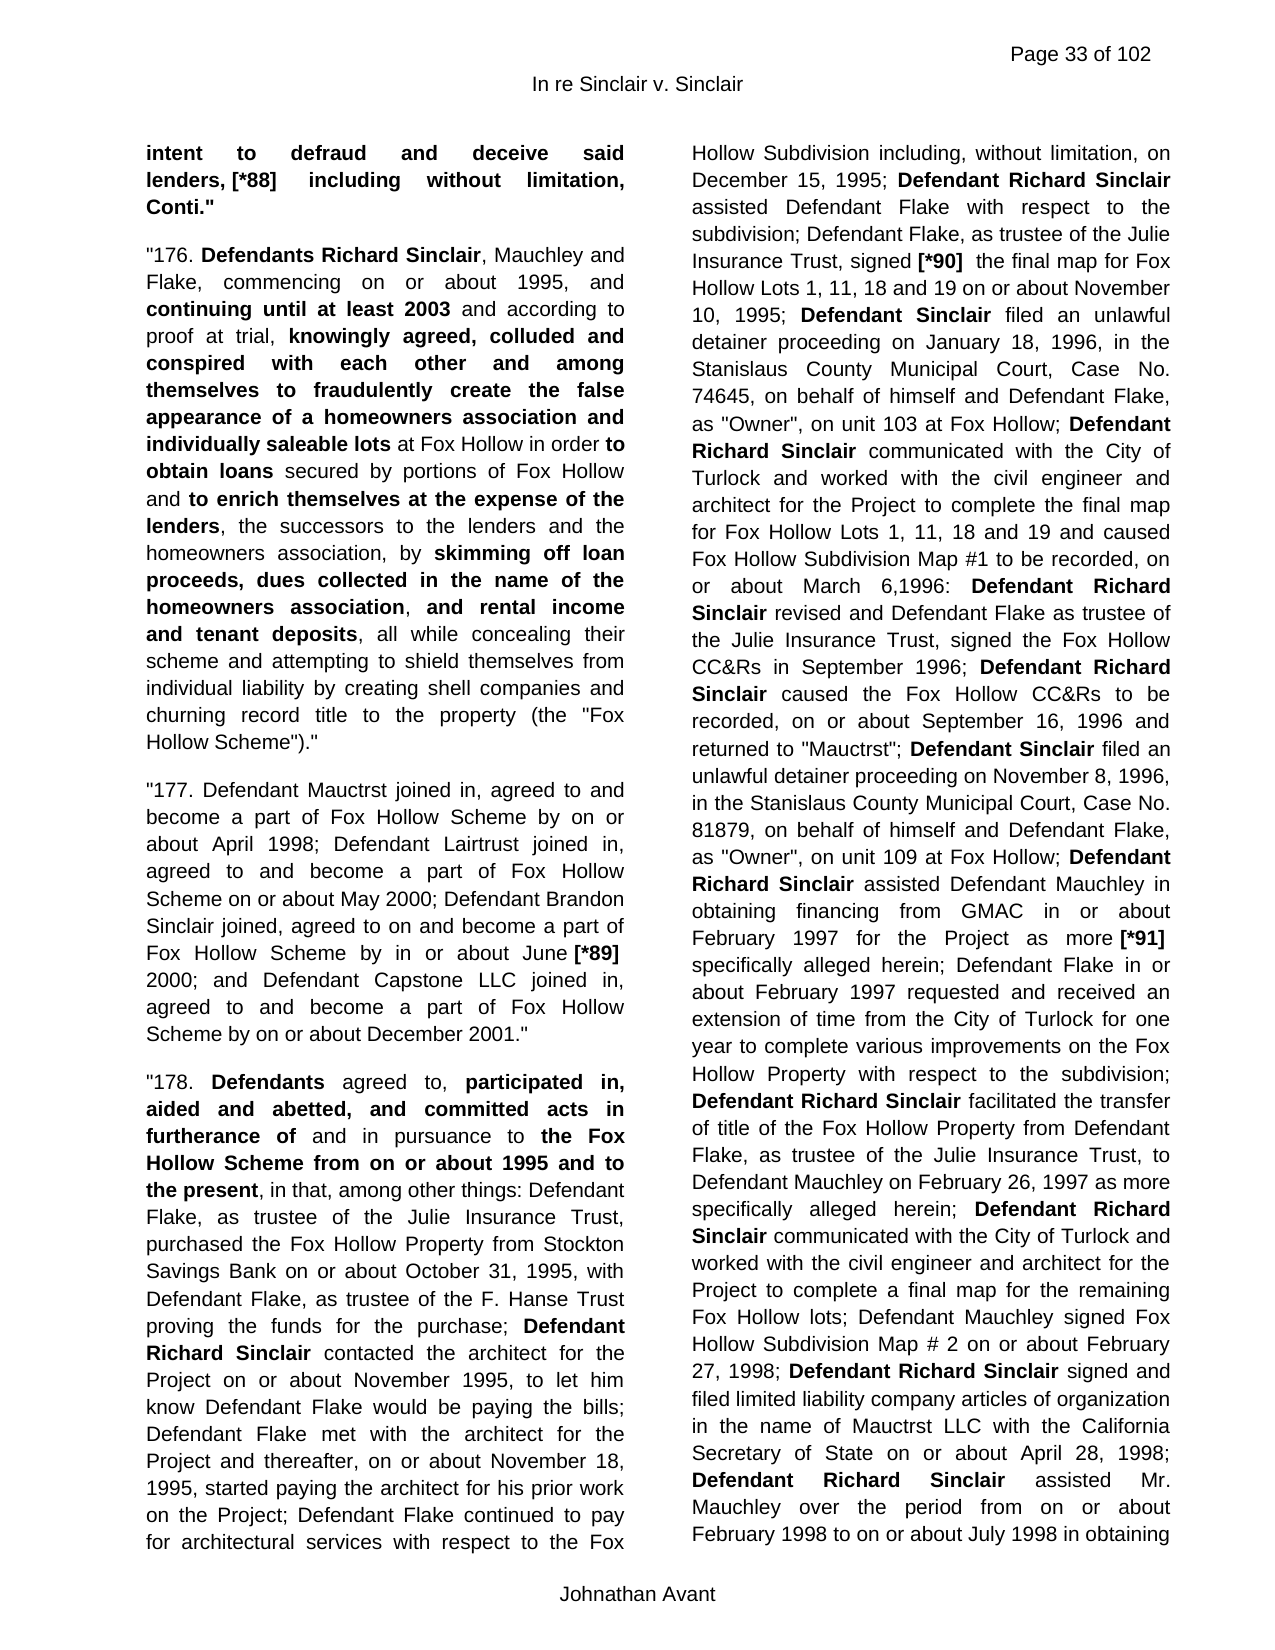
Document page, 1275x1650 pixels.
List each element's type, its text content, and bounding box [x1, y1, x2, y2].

text "177. Defendant Mauctrst joined in, agreed to and become a part of Fox Hollow Scheme by on or about April 1998; Defendant Lairtrust joined in, agreed to and become a part of Fox Hollow Scheme on or about May 2000; Defendant Brandon Sinclair joined, agreed to on and become a part of Fox Hollow Scheme by in or about June [*89] 2000; and Defendant Capstone LLC joined in, agreed to and become a part of Fox Hollow Scheme by on or about December 2001." [146, 775, 625, 1046]
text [146, 1067, 625, 1554]
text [692, 137, 1171, 1546]
text "176. Defendants Richard Sinclair, Mauchley and Flake, commencing on or about 1995, and continuing until at least 2003 and according to proof at trial, knowingly agreed, colluded and conspired with each other and among themselves to fraudulently create the false appearance of a homeowners association and individually saleable lots at Fox Hollow in order to obtain loans secured by portions of Fox Hollow and to enrich themselves at the expense of the lenders, the successors to the lenders and the homeowners association, by skimming off loan proceeds, dues collected in the name of the homeowners association, and rental income and tenant deposits, all while concealing their scheme and attempting to shield themselves from individual liability by creating shell companies and churning record title to the property (the "Fox Hollow Scheme")." [146, 239, 625, 754]
